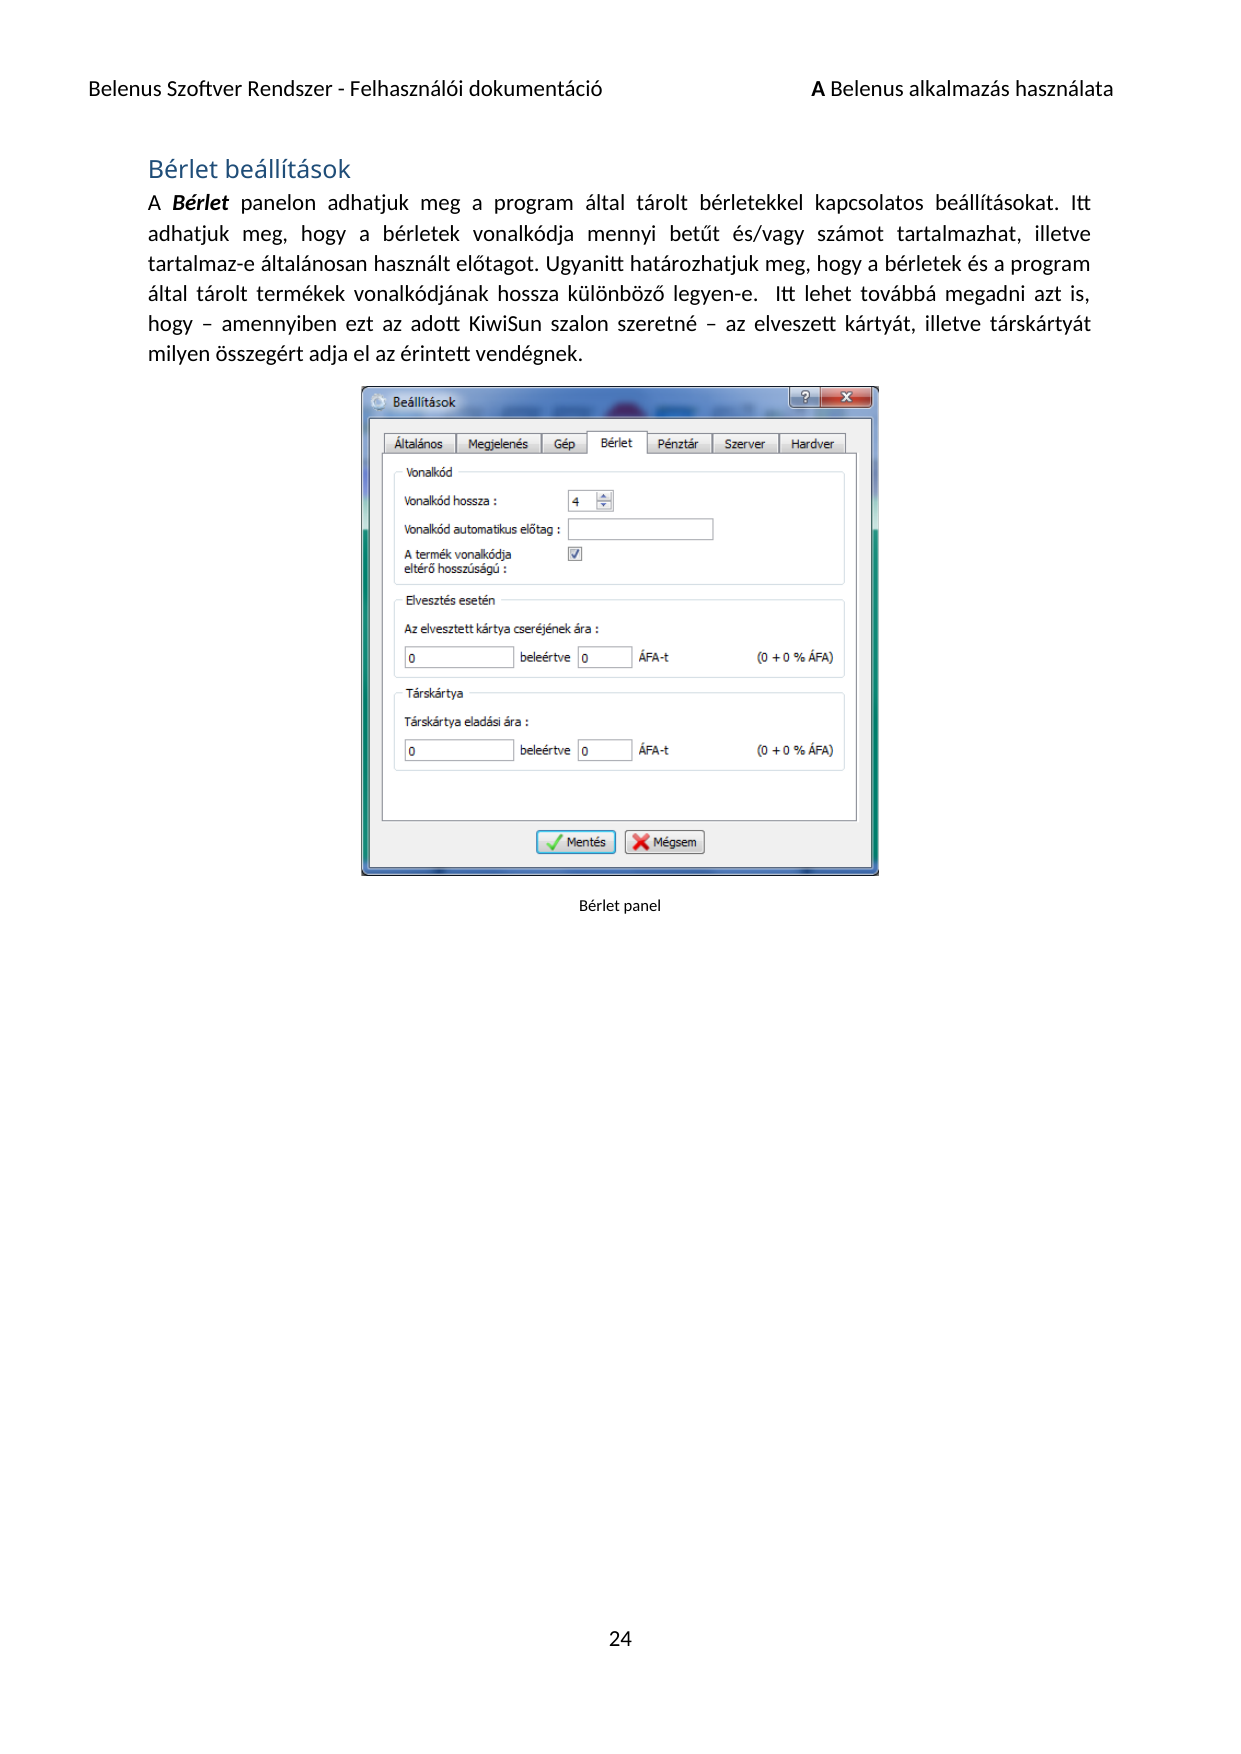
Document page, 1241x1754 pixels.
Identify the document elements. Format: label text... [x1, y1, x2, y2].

subtitle Bérlet beállítások [148, 152, 1093, 186]
text A Bérlet panelon adhatjuk meg a program által tárolt bérletekkel kapcsolatos beállításokat. Itt adhatjuk meg, hogy a bérletek vonalkódja mennyi betűt és/vagy számot tartalmazhat, illetve tartalmaz-e általánosan használt előtagot. Ugyanitt határozhatjuk meg, hogy a bérletek és a program által tárolt termékek vonalkódjának hossza különböző legyen-e. Itt lehet továbbá megadni azt is, hogy – amennyiben ezt az adott KiwiSun szalon szeretné – az elveszett kártyát, illetve társkártyát milyen összegért adja el az érintett vendégnek. [148, 188, 1093, 368]
picture [361, 386, 879, 876]
text Bérlet panel [148, 895, 1093, 915]
